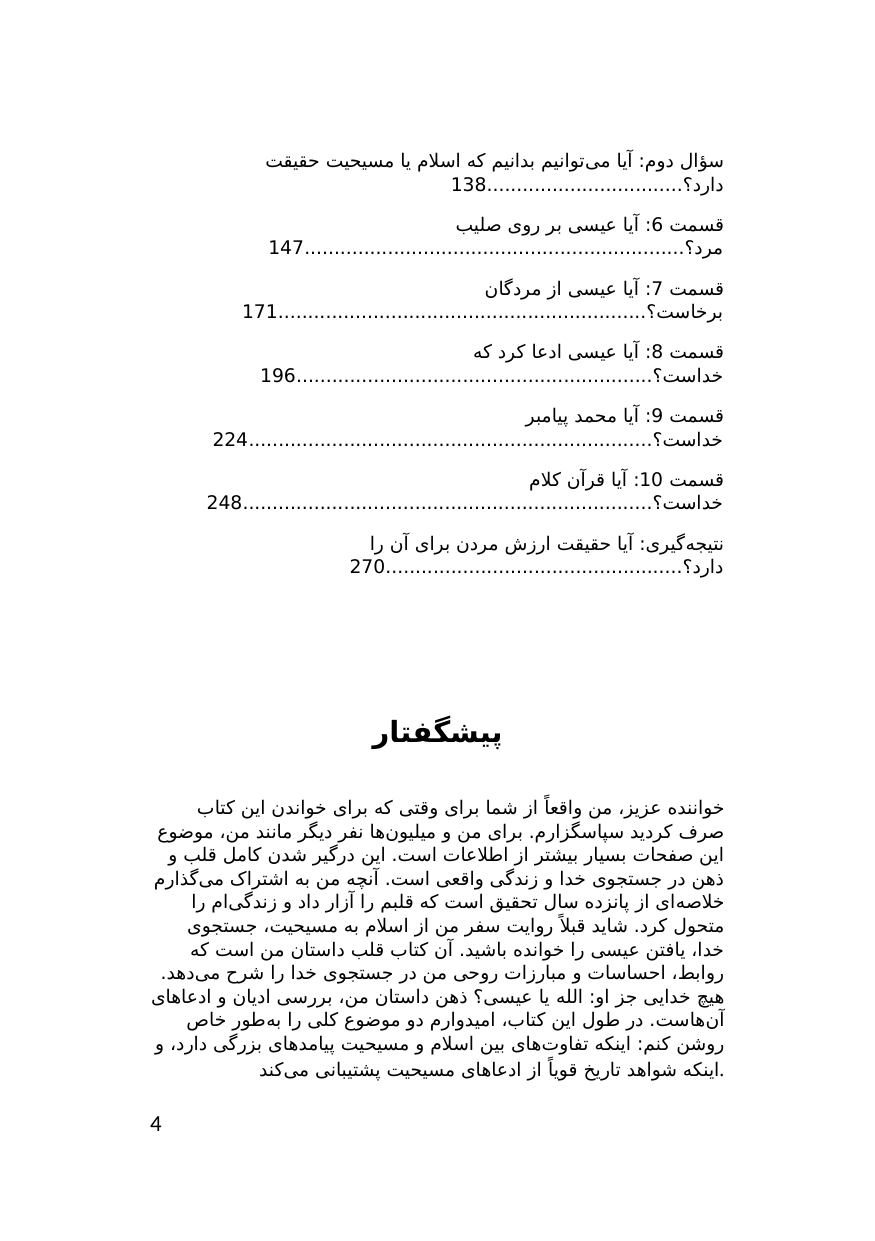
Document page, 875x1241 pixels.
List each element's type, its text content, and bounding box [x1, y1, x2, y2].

text قسمت 8: آیا عیسی ادعا کرد که خداست؟............................................................196 [150, 341, 724, 387]
text پیشگفتار [150, 715, 724, 749]
text خواننده عزیز، من واقعاً از شما برای وقتی که برای خواندن این کتاب صرف کردید سپاسگزارم. برای من و میلیون‌ها نفر دیگر مانند من، موضوع این صفحات بسیار بیشتر از اطلاعات است. این درگیر شدن کامل قلب و ذهن در جستجوی خدا و زندگی واقعی است. آنچه من به اشتراک می‌گذارم خلاصه‌ای از پانزده سال تحقیق است که قلبم را آزار داد و زندگی‌ام را متحول کرد. شاید قبلاً روایت سفر من از اسلام به مسیحیت، جستجوی خدا، یافتن عیسی را خوانده باشید. آن کتاب قلب داستان من است که روابط، احساسات و مبارزات روحی من در جستجوی خدا را شرح می‌دهد. هیچ خدایی جز او: الله یا عیسی؟ ذهن داستان من، بررسی ادیان و ادعاهای آن‌هاست. در طول این کتاب، امیدوارم دو موضوع کلی را به‌طور خاص روشن کنم: اینکه تفاوت‌های بین اسلام و مسیحیت پیامدهای بزرگی دارد، و اینکه شواهد تاریخ قویاً از ادعاهای مسیحیت پشتیبانی می‌کند. [150, 797, 724, 1082]
text قسمت 7: آیا عیسی از مردگان برخاست؟..............................................................171 [150, 277, 724, 323]
text نتیجه‌گیری: آیا حقیقت ارزش مردن برای آن را دارد؟..................................................270 [150, 532, 724, 578]
text سؤال دوم: آیا می‌توانیم بدانیم که اسلام یا مسیحیت حقیقت دارد؟.................................138 [150, 150, 724, 195]
text قسمت 9: آیا محمد پیامبر خداست؟....................................................................224 [150, 405, 724, 450]
text قسمت 10: آیا قرآن کلام خداست؟.....................................................................248 [150, 469, 724, 514]
text قسمت 6: آیا عیسی بر روی صلیب مرد؟................................................................147 [150, 214, 724, 259]
